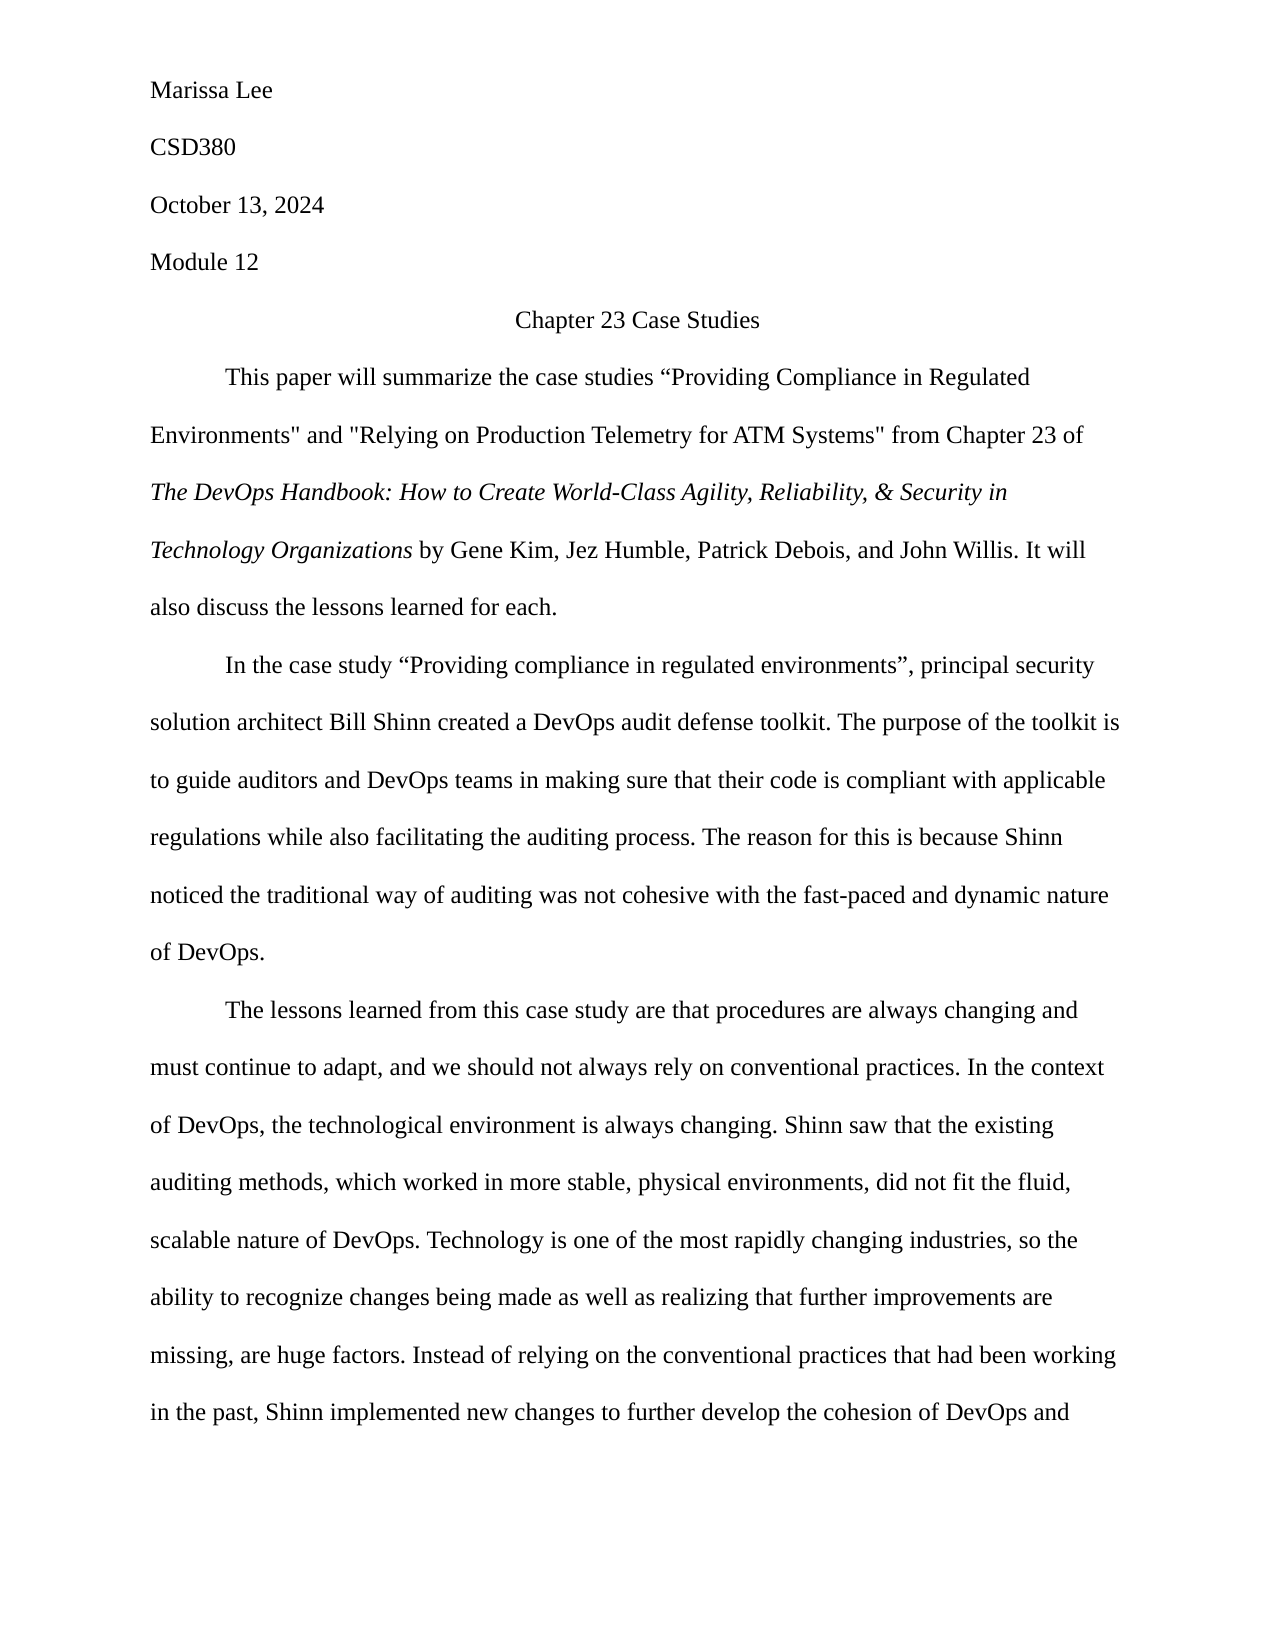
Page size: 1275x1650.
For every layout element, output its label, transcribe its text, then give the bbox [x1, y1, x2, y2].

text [150, 995, 1125, 1426]
text Chapter 23 Case Studies [150, 305, 1125, 334]
text In the case study “Providing compliance in regulated environments”, principal security solution architect Bill Shinn created a DevOps audit defense toolkit. The purpose of the toolkit is to guide auditors and DevOps teams in making sure that their code is compliant with applicable regulations while also facilitating the auditing process. The reason for this is because Shinn noticed the traditional way of auditing was not cohesive with the fast-paced and dynamic nature of DevOps. [150, 650, 1125, 966]
text This paper will summarize the case studies “Providing Compliance in Regulated Environments" and "Relying on Production Telemetry for ATM Systems" from Chapter 23 of The DevOps Handbook: How to Create World-Class Agility, Reliability, & Security in Technology Organizations by Gene Kim, Jez Humble, Patrick Debois, and John Willis. It will also discuss the lessons learned for each. [150, 362, 1125, 621]
